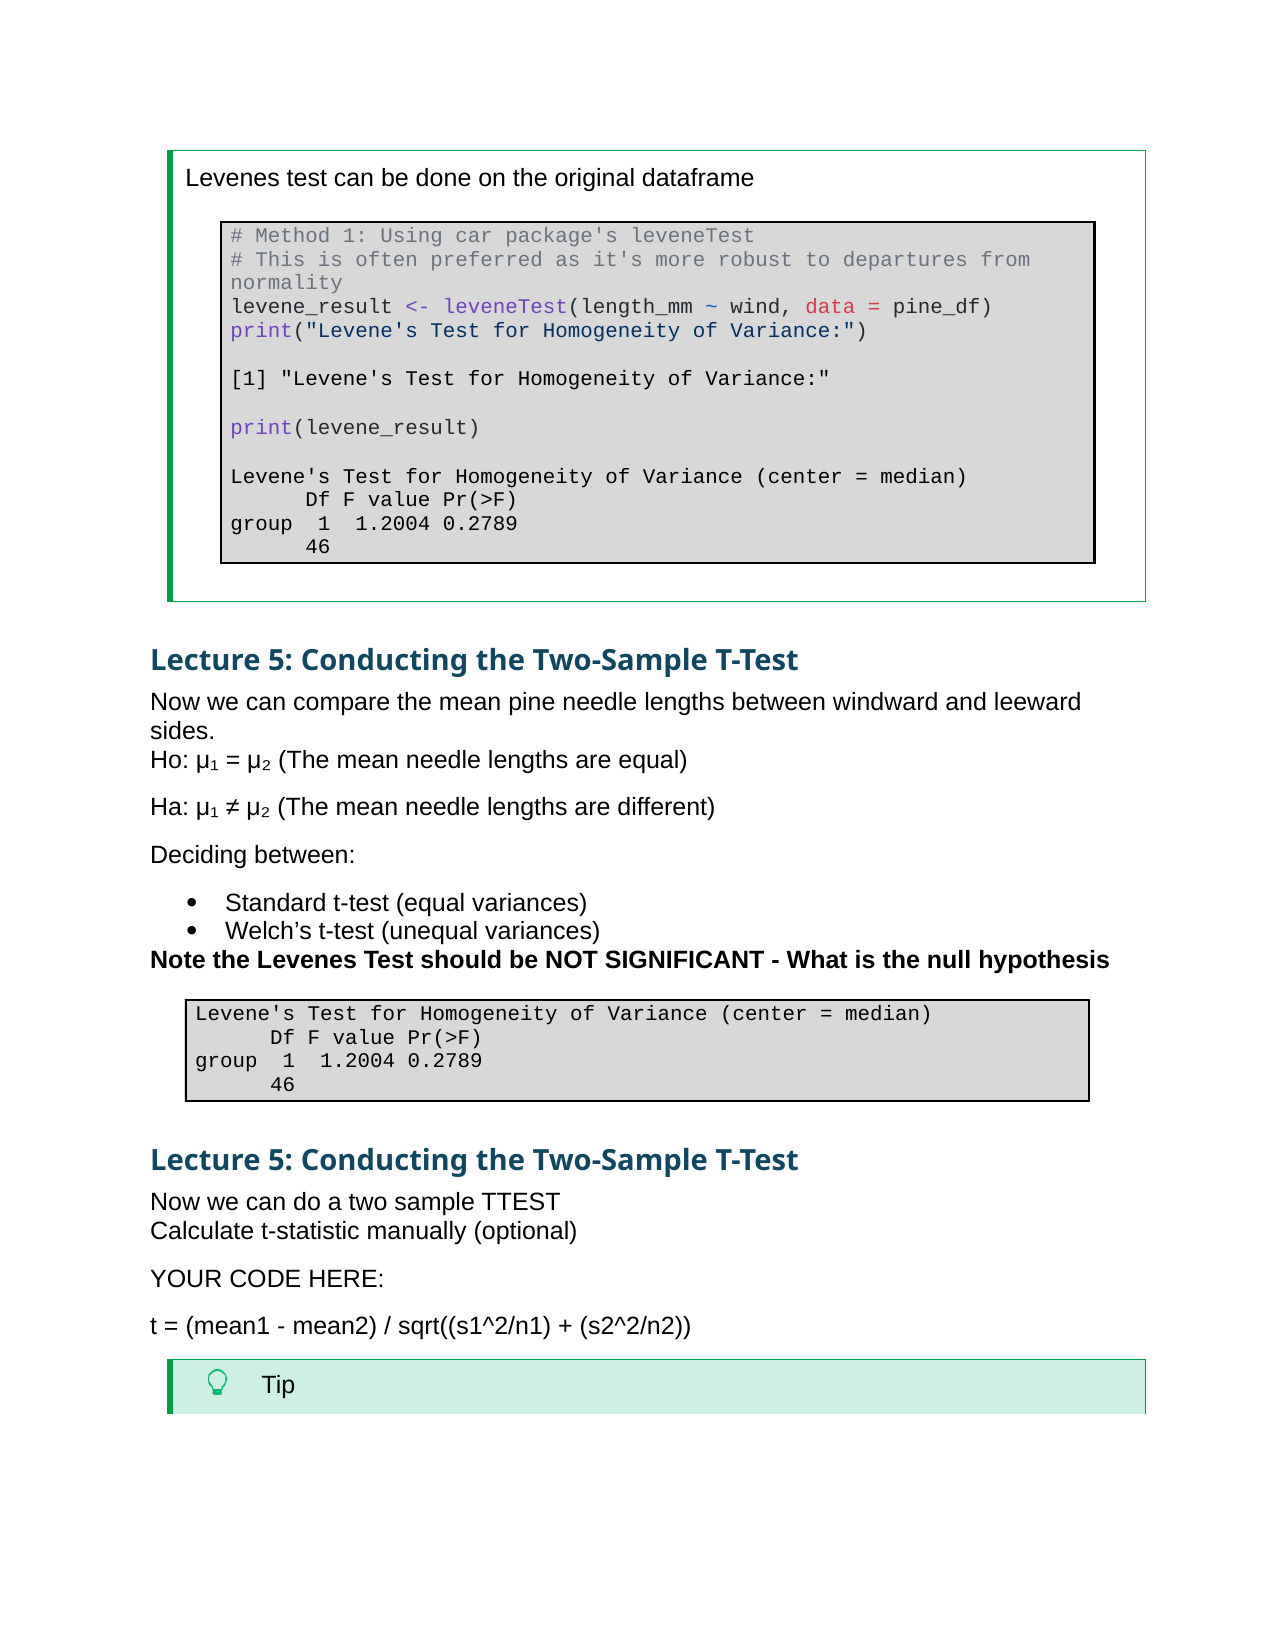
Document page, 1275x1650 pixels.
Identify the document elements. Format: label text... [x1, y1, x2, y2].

table_header Tip [173, 1360, 1145, 1414]
list Welch’s t-test (unequal variances) [187, 916, 1125, 945]
text Calculate t-statistic manually (optional) [150, 1216, 1125, 1245]
subtitle Lecture 5: Conducting the Two-Sample T-Test [150, 639, 1125, 679]
text Ho: μ₁ = μ₂ (The mean needle lengths are equal) [150, 745, 1125, 773]
table_cell Levenes test can be done on the original dataframe # Method 1: Using car package's leveneTest # This is often preferred as it's more robust to departures from normality levene_result <- leveneTest(length_mm ~ wind, data = pine_df) print("Levene's Test for Homogeneity of Variance:") [1] "Levene's Test for Homogeneity of Variance:" print(levene_result) Levene's Test for Homogeneity of Variance (center = median) Df F value Pr(>F) group 1 1.2004 0.2789 46 [173, 151, 1145, 601]
text Deciding between: [150, 840, 1125, 869]
text YOUR CODE HERE: [150, 1264, 1125, 1292]
picture [204, 1369, 229, 1395]
list Standard t-test (equal variances) [187, 887, 1125, 916]
subtitle Lecture 5: Conducting the Two-Sample T-Test [150, 1139, 1125, 1179]
text Ha: μ₁ ≠ μ₂ (The mean needle lengths are different) [150, 792, 1125, 821]
text t = (mean1 - mean2) / sqrt((s1^2/n1) + (s2^2/n2)) [150, 1311, 1125, 1340]
text Levene's Test for Homogeneity of Variance (center = median) Df F value Pr(>F) group 1 1.2004 0.2789 46 [187, 1001, 1088, 1100]
